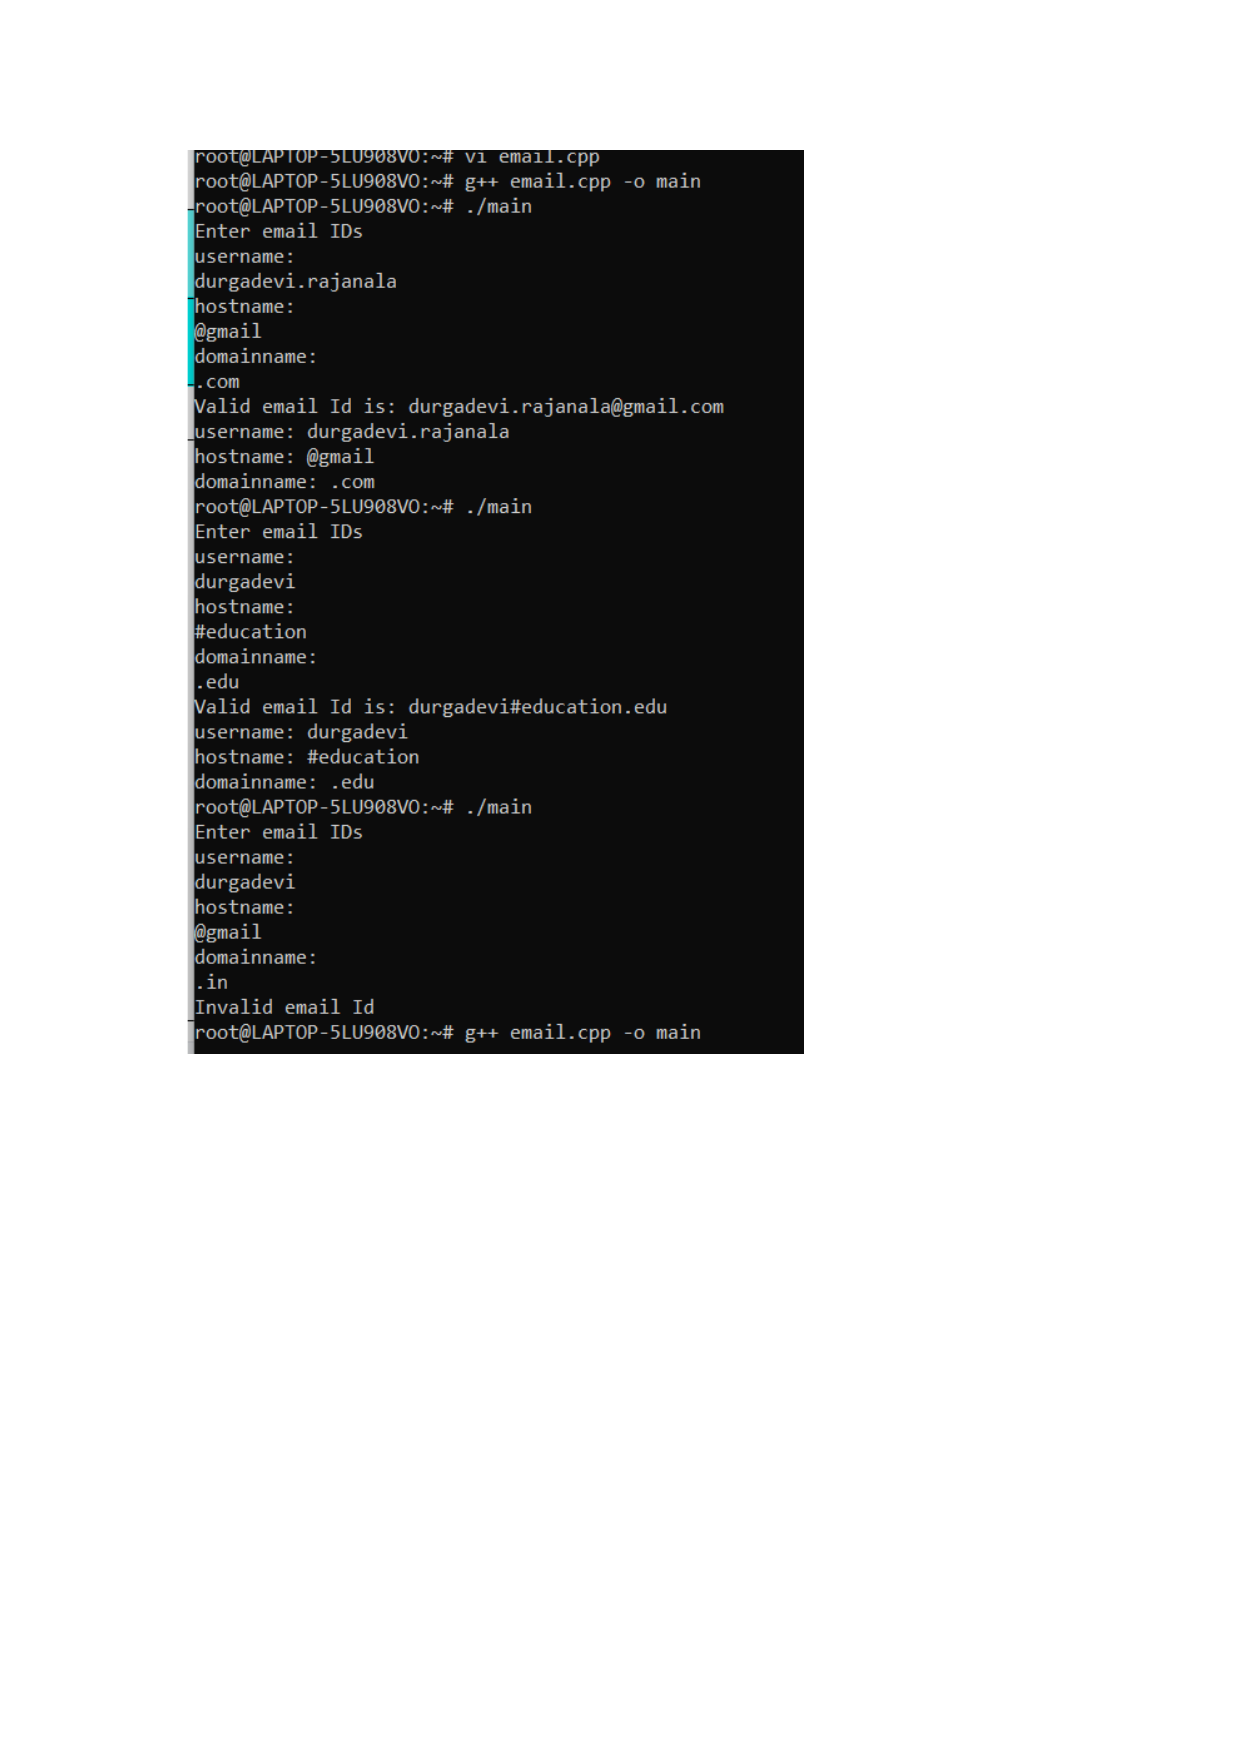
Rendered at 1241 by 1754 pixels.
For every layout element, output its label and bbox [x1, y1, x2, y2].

picture [187, 150, 804, 1054]
